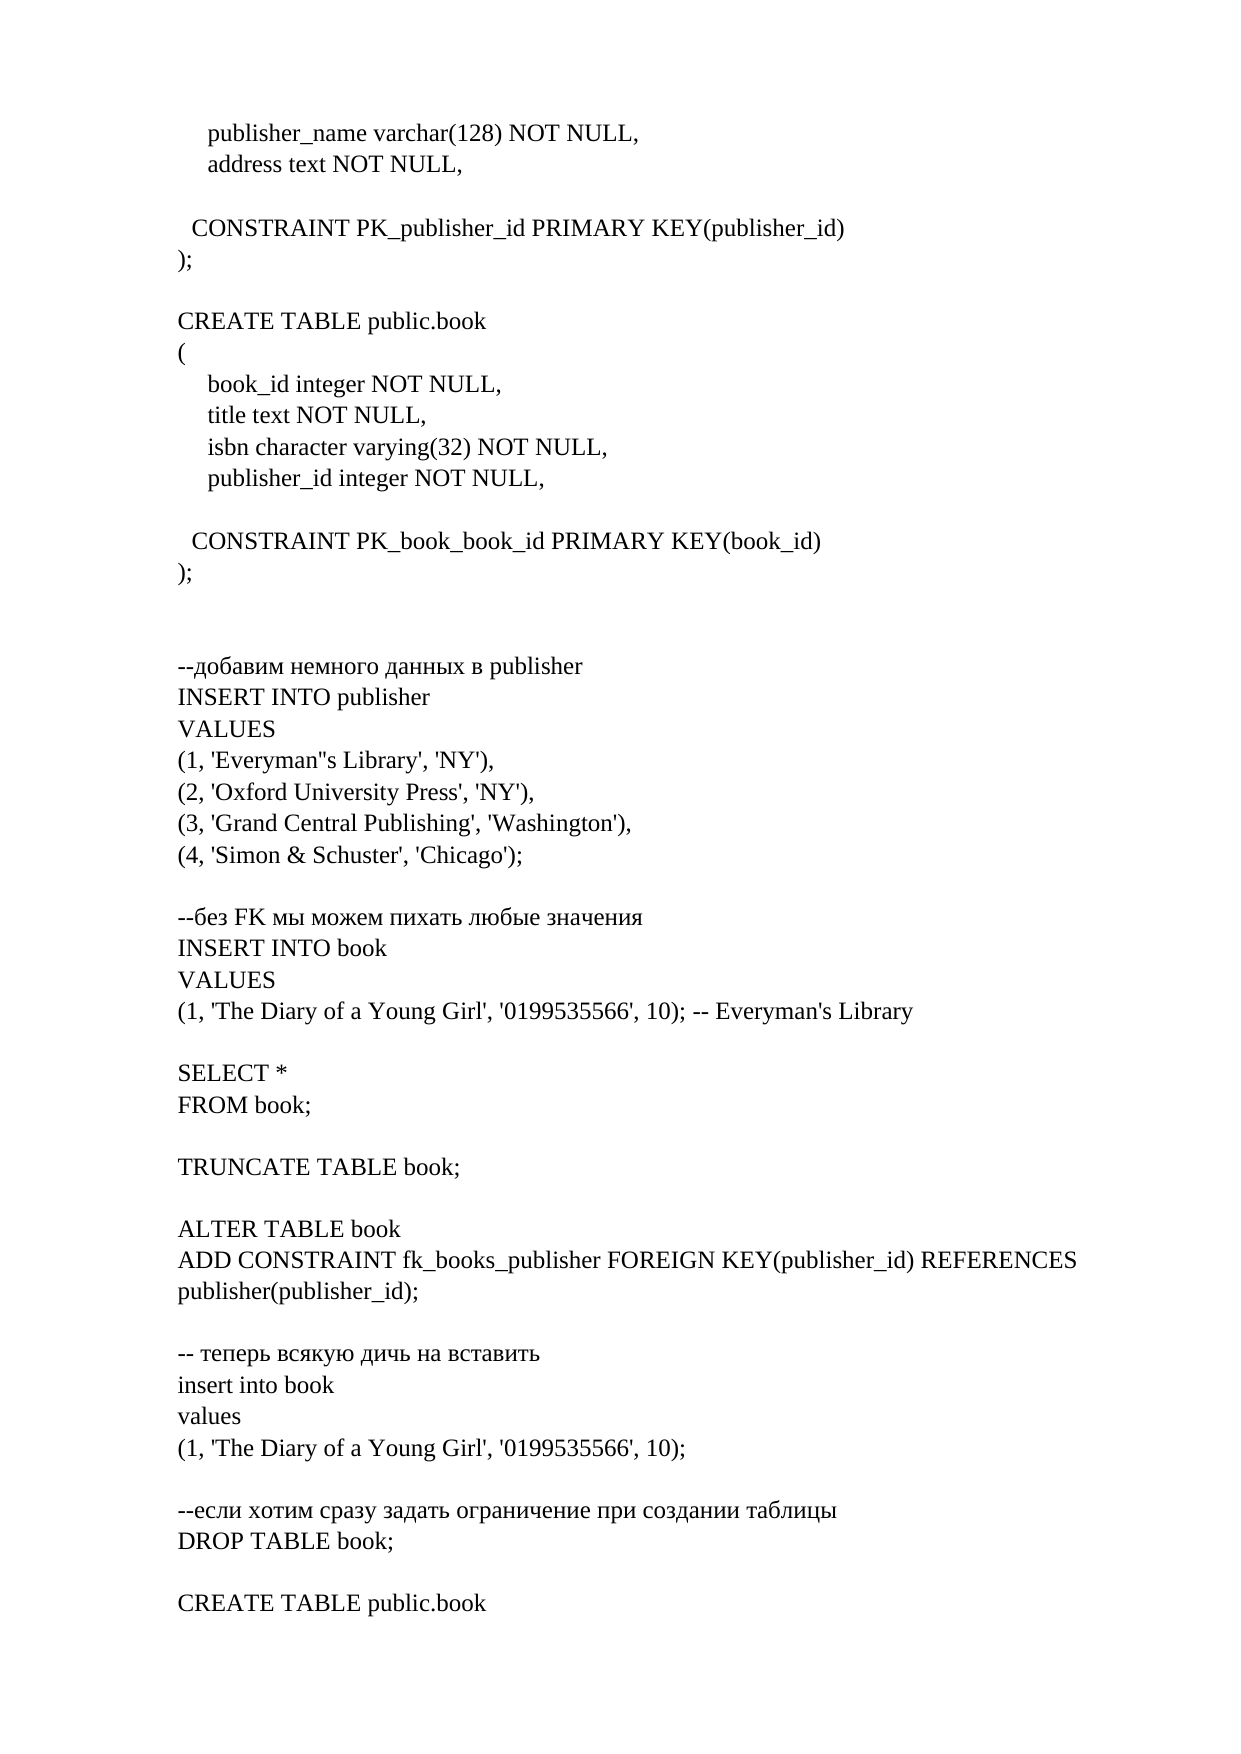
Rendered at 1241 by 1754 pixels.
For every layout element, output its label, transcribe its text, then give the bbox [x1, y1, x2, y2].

text (1, 'The Diary of a Young Girl', '0199535566', 10); [177, 1433, 1152, 1462]
text ALTER TABLE book [177, 1214, 1152, 1243]
text (4, 'Simon & Schuster', 'Chicago'); [177, 840, 1152, 868]
text CREATE TABLE public.book [177, 306, 1152, 334]
text ); [177, 244, 1152, 272]
text title text NOT NULL, [188, 400, 1152, 429]
text (1, 'Everyman''s Library', 'NY'), [177, 745, 1152, 774]
text --если хотим сразу задать ограничение при создании таблицы [177, 1495, 1152, 1524]
text TRUNCATE TABLE book; [177, 1152, 1152, 1181]
text insert into book [177, 1370, 1152, 1399]
text ADD CONSTRAINT fk_books_publisher FOREIGN KEY(publisher_id) REFERENCES publisher(publisher_id); [177, 1245, 1152, 1305]
text VALUES [177, 714, 1152, 743]
text publisher_id integer NOT NULL, [188, 463, 1152, 492]
text FROM book; [177, 1090, 1152, 1118]
text CONSTRAINT PK_book_book_id PRIMARY KEY(book_id) [177, 526, 1152, 555]
text CONSTRAINT PK_publisher_id PRIMARY KEY(publisher_id) [177, 213, 1152, 241]
text SELECT * [177, 1058, 1152, 1087]
text INSERT INTO book [177, 933, 1152, 962]
text DROP TABLE book; [177, 1526, 1152, 1555]
text book_id integer NOT NULL, [188, 369, 1152, 397]
text values [177, 1401, 1152, 1430]
text INSERT INTO publisher [177, 682, 1152, 711]
text (2, 'Oxford University Press', 'NY'), [177, 777, 1152, 806]
text -- теперь всякую дичь на вставить [177, 1338, 1152, 1367]
text ); [177, 557, 1152, 586]
text ( [177, 337, 1152, 366]
text VALUES [177, 965, 1152, 993]
text isbn character varying(32) NOT NULL, [188, 432, 1152, 460]
text CREATE TABLE public.book [177, 1588, 1152, 1617]
text (1, 'The Diary of a Young Girl', '0199535566', 10); -- Everyman's Library [177, 996, 1152, 1025]
text --без FK мы можем пихать любые значения [177, 902, 1152, 931]
text (3, 'Grand Central Publishing', 'Washington'), [177, 808, 1152, 837]
text --добавим немного данных в publisher [177, 651, 1152, 680]
text address text NOT NULL, [188, 149, 1152, 178]
text publisher_name varchar(128) NOT NULL, [188, 118, 1152, 147]
